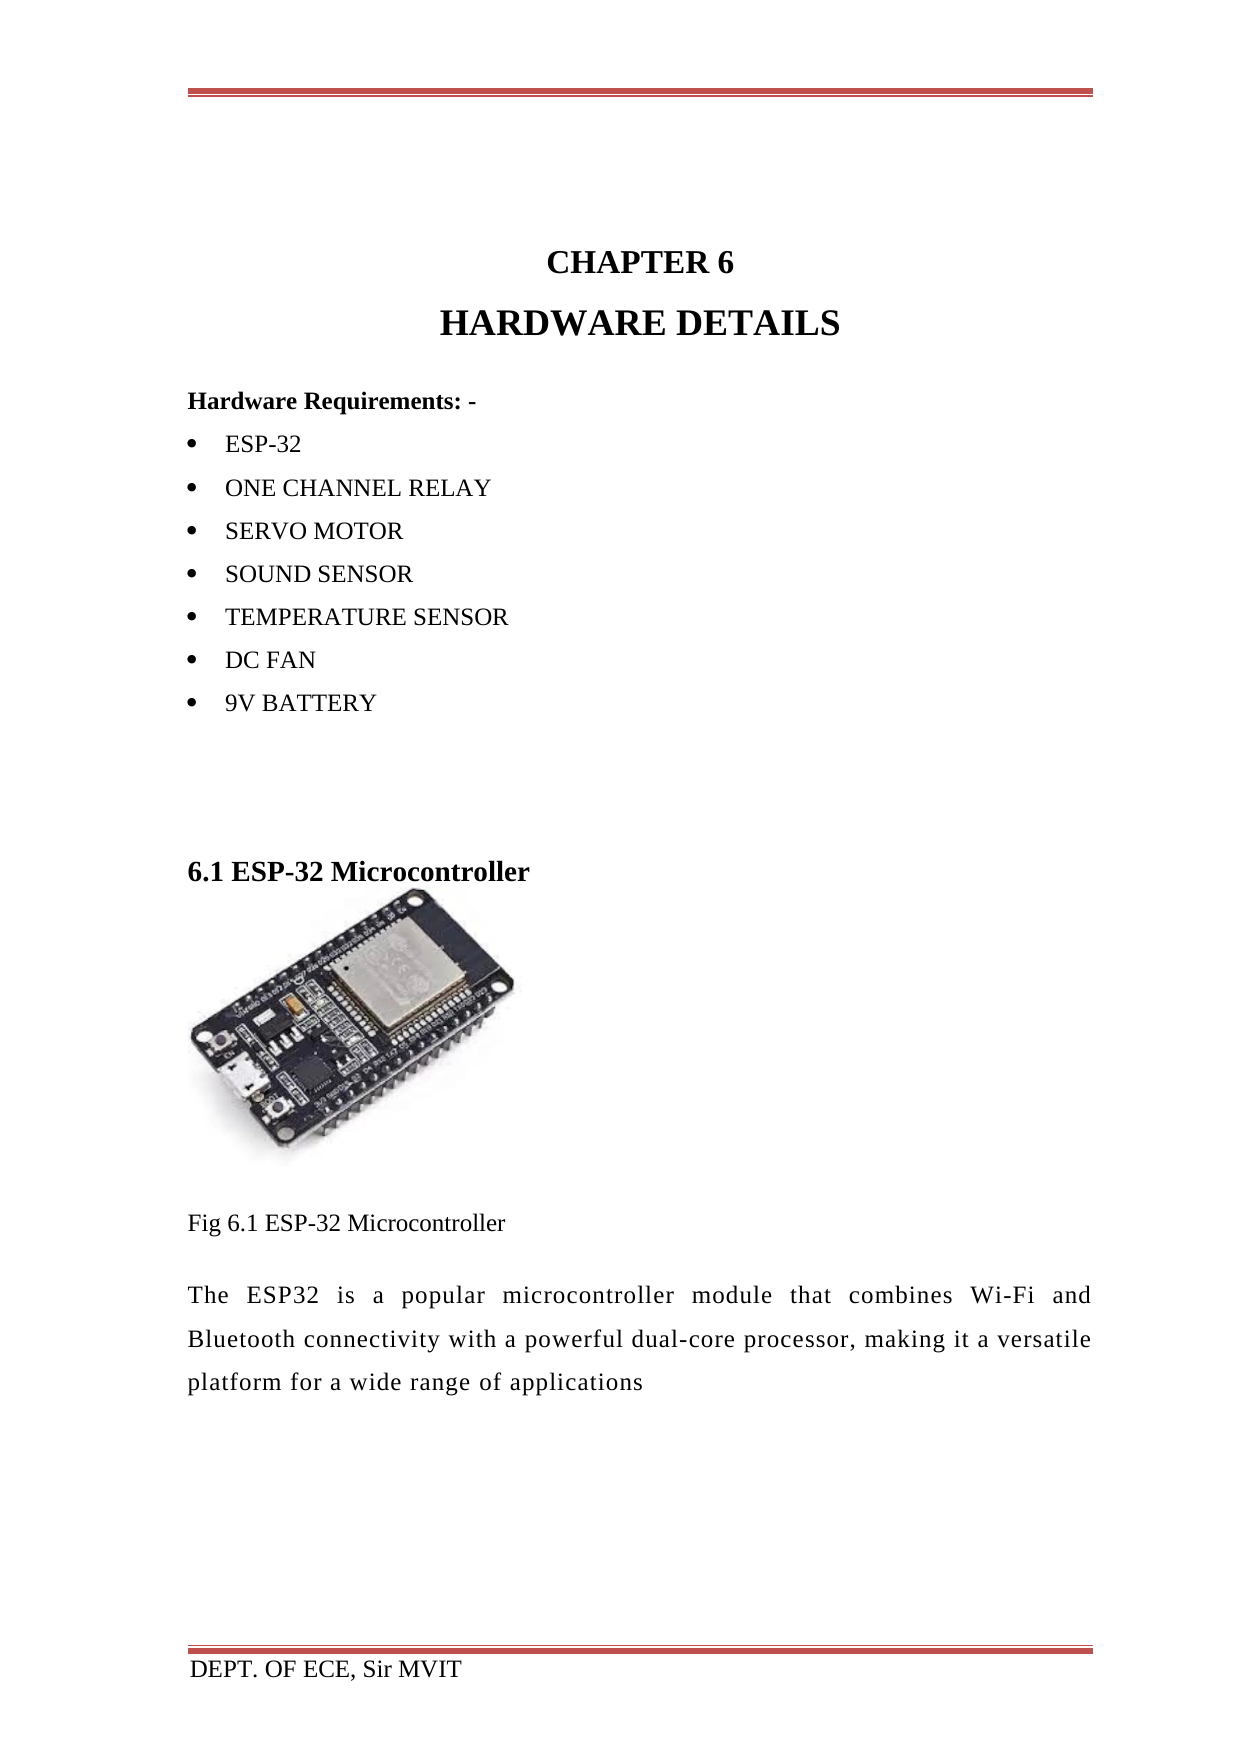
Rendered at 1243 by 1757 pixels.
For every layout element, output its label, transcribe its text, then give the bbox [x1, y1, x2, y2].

text 6.1 ESP-32 Microcontroller [187, 854, 1093, 887]
list 9V BATTERY [187, 688, 1093, 717]
list SOUND SENSOR [187, 559, 1093, 588]
list TEMPERATURE SENSOR [187, 602, 1093, 631]
subtitle Hardware Requirements: - [187, 386, 1093, 415]
list DC FAN [187, 645, 1093, 674]
subtitle ESP-32 [187, 429, 1093, 458]
subtitle ONE CHANNEL RELAY [187, 473, 1093, 501]
text The ESP32 is a popular microcontroller module that combines Wi-Fi and Bluetooth connectivity with a powerful dual-core processor, making it a versatile platform for a wide range of applications [187, 1281, 1093, 1396]
text HARDWARE DETAILS [187, 300, 1093, 343]
text CHAPTER 6 [187, 243, 1093, 281]
subtitle SERVO MOTOR [187, 516, 1093, 544]
text Fig 6.1 ESP-32 Microcontroller [187, 1208, 1093, 1237]
picture [187, 887, 525, 1166]
